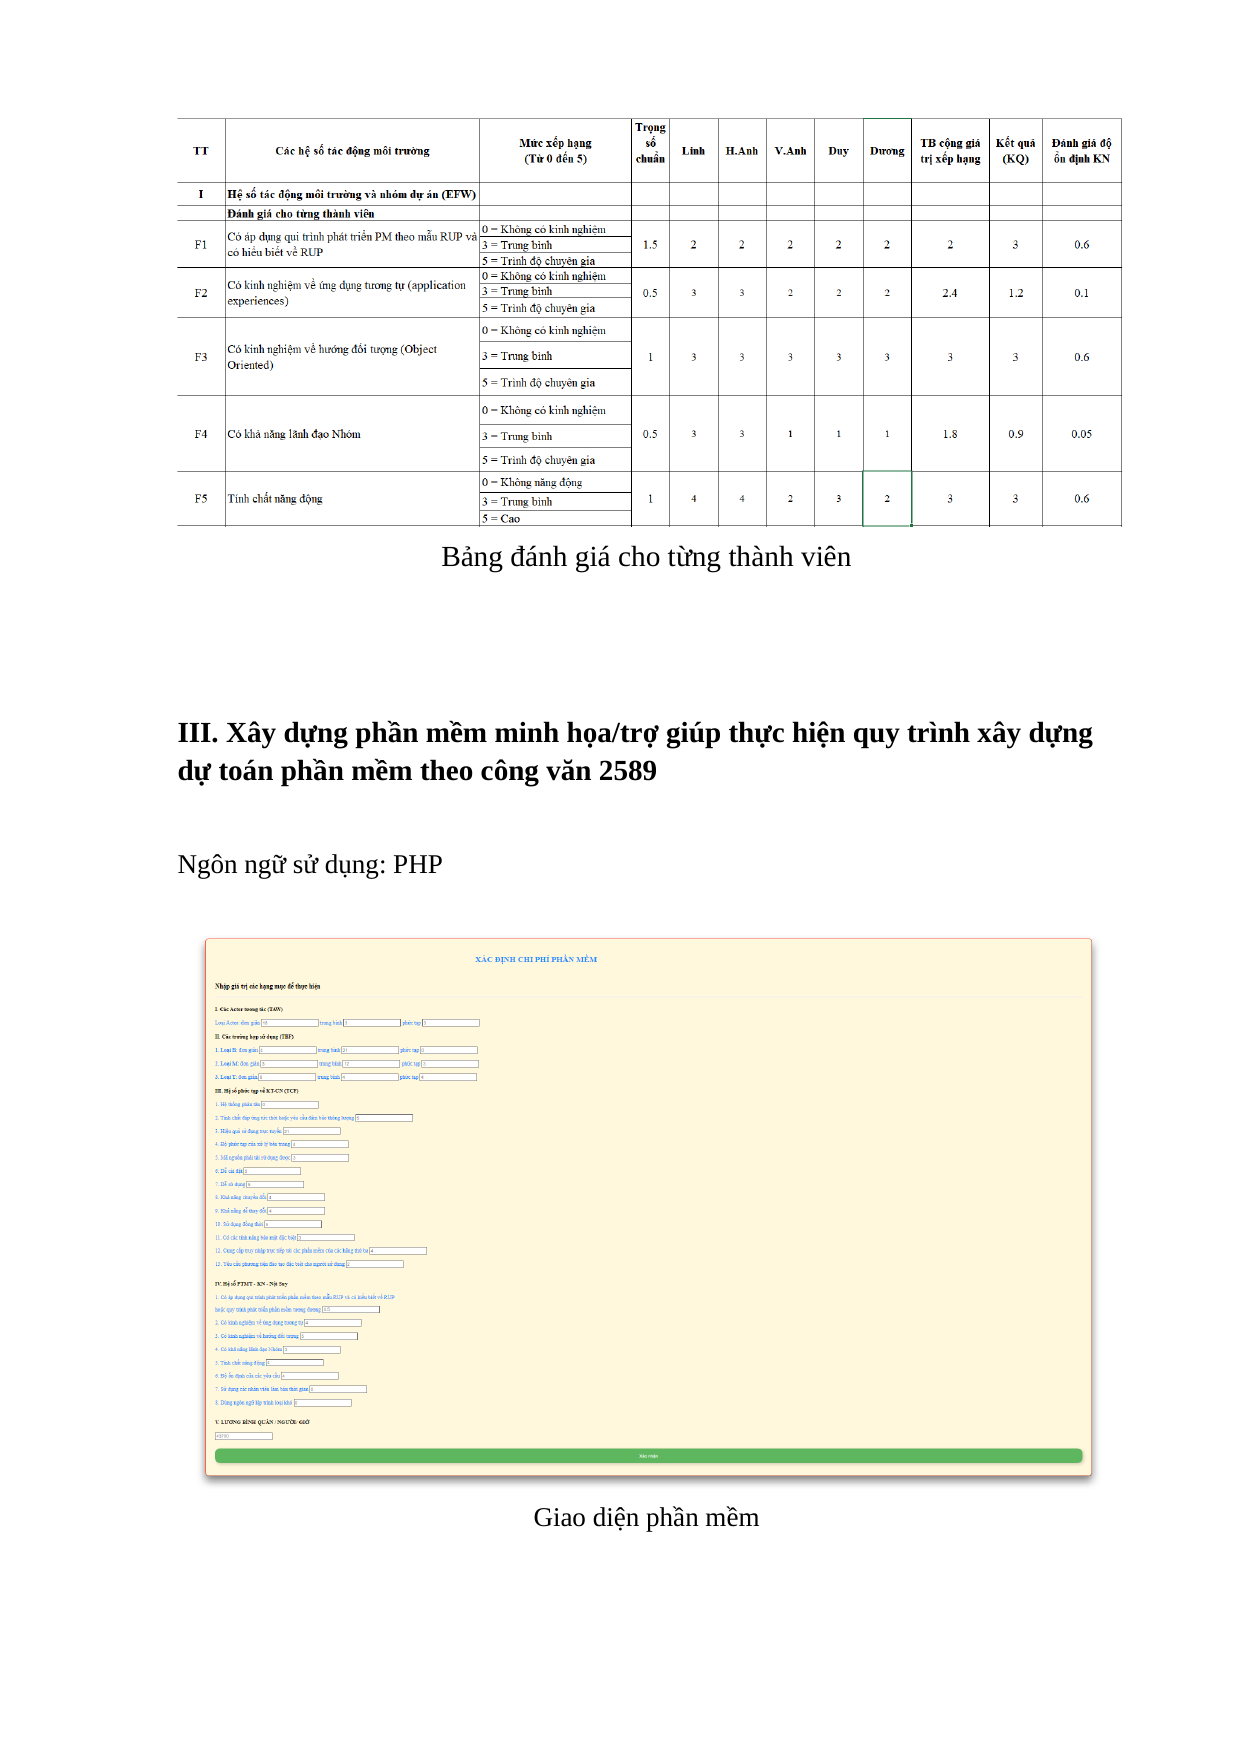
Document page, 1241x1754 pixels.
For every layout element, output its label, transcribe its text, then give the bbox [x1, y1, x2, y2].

picture [177, 118, 1123, 527]
text Giao diện phần mềm [177, 1501, 1116, 1532]
subtitle III. Xây dựng phần mềm minh họa/trợ giúp thực hiện quy trình xây dựng dự toán phần mềm theo công văn 2589 [177, 715, 1122, 787]
text Bảng đánh giá cho từng thành viên [177, 539, 1116, 572]
text Ngôn ngữ sử dụng: PHP [177, 848, 1116, 879]
picture [177, 935, 1123, 1489]
